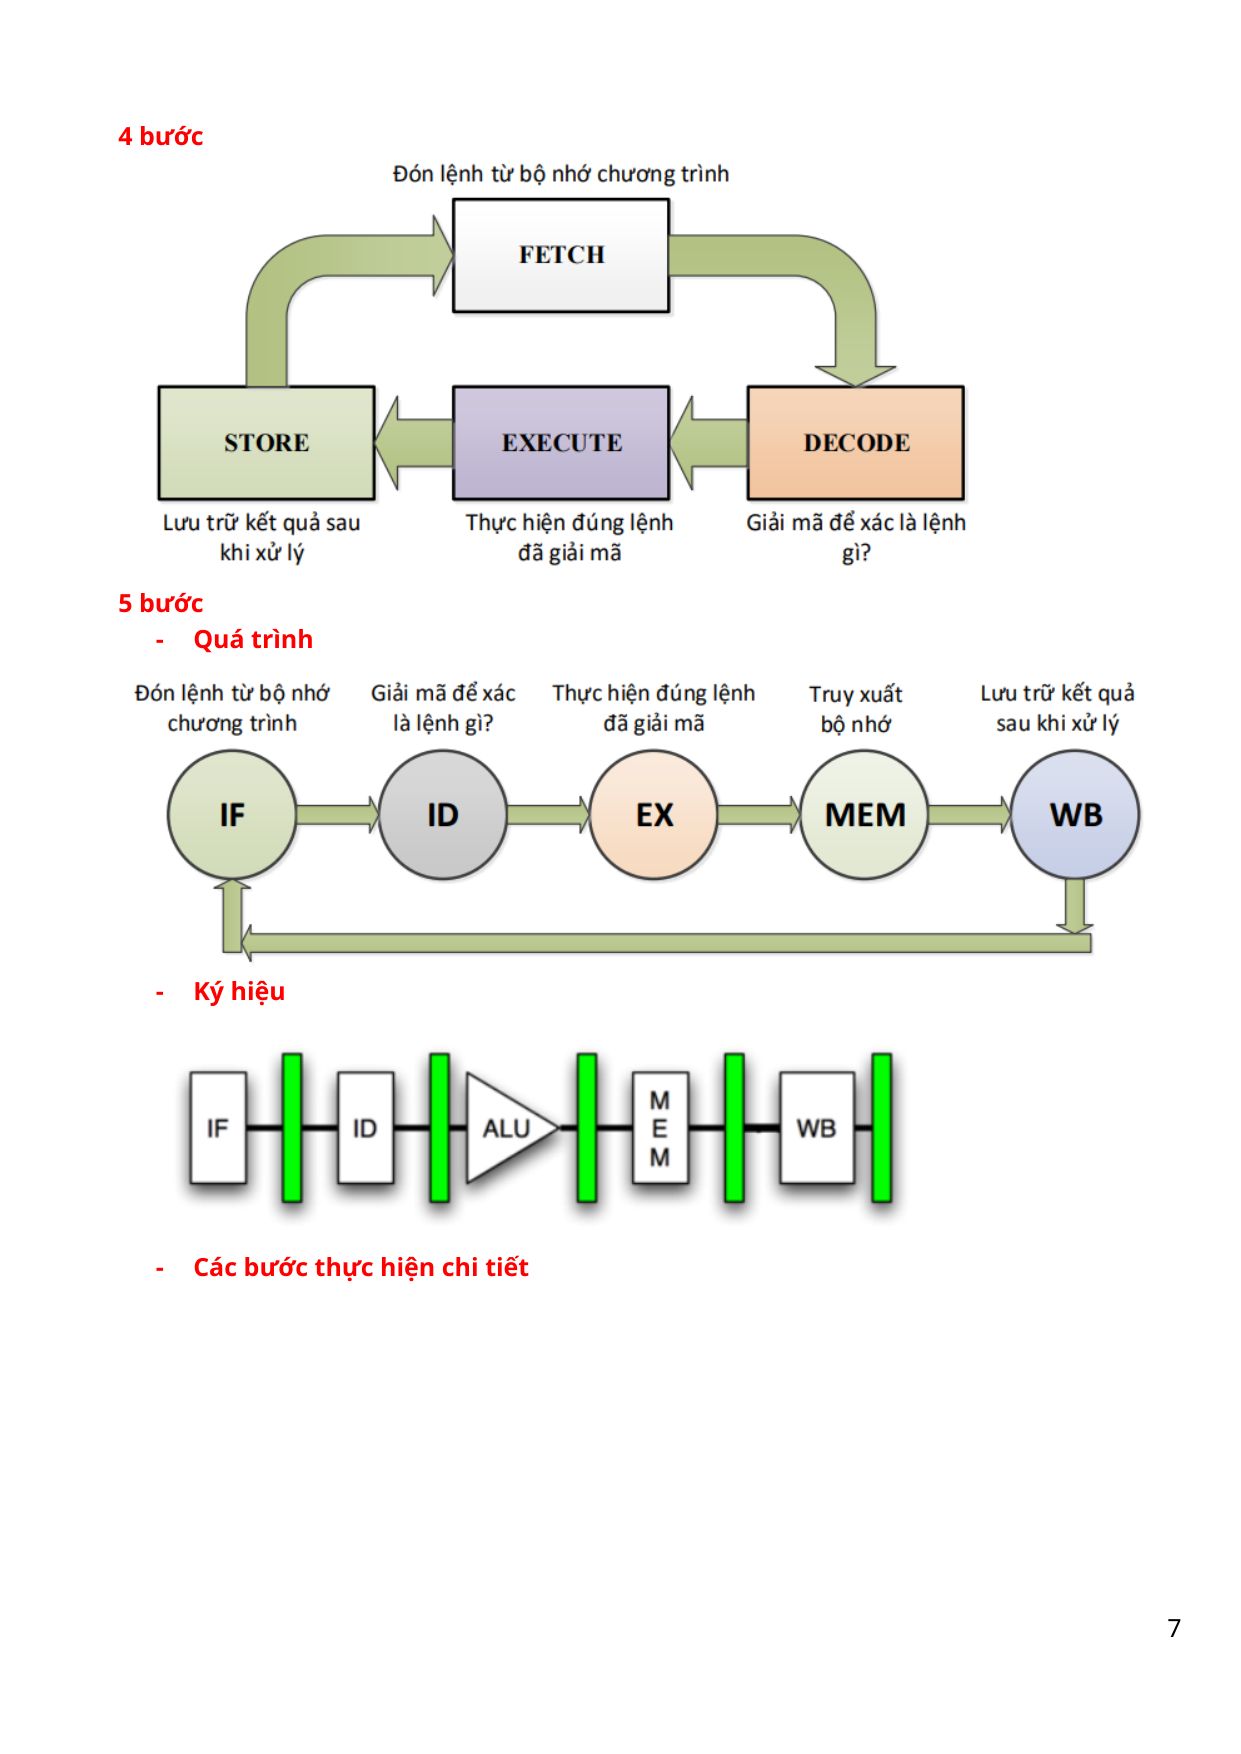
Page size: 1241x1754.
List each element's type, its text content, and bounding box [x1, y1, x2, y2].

list Ký hiệu [156, 974, 1181, 1008]
list Quá trình [156, 622, 1181, 656]
list Các bước thực hiện chi tiết [156, 1250, 1181, 1284]
text 4 bước [118, 118, 1181, 152]
picture [118, 658, 1180, 972]
picture [118, 155, 1000, 583]
picture [155, 1010, 914, 1247]
text 5 bước [118, 585, 1181, 619]
